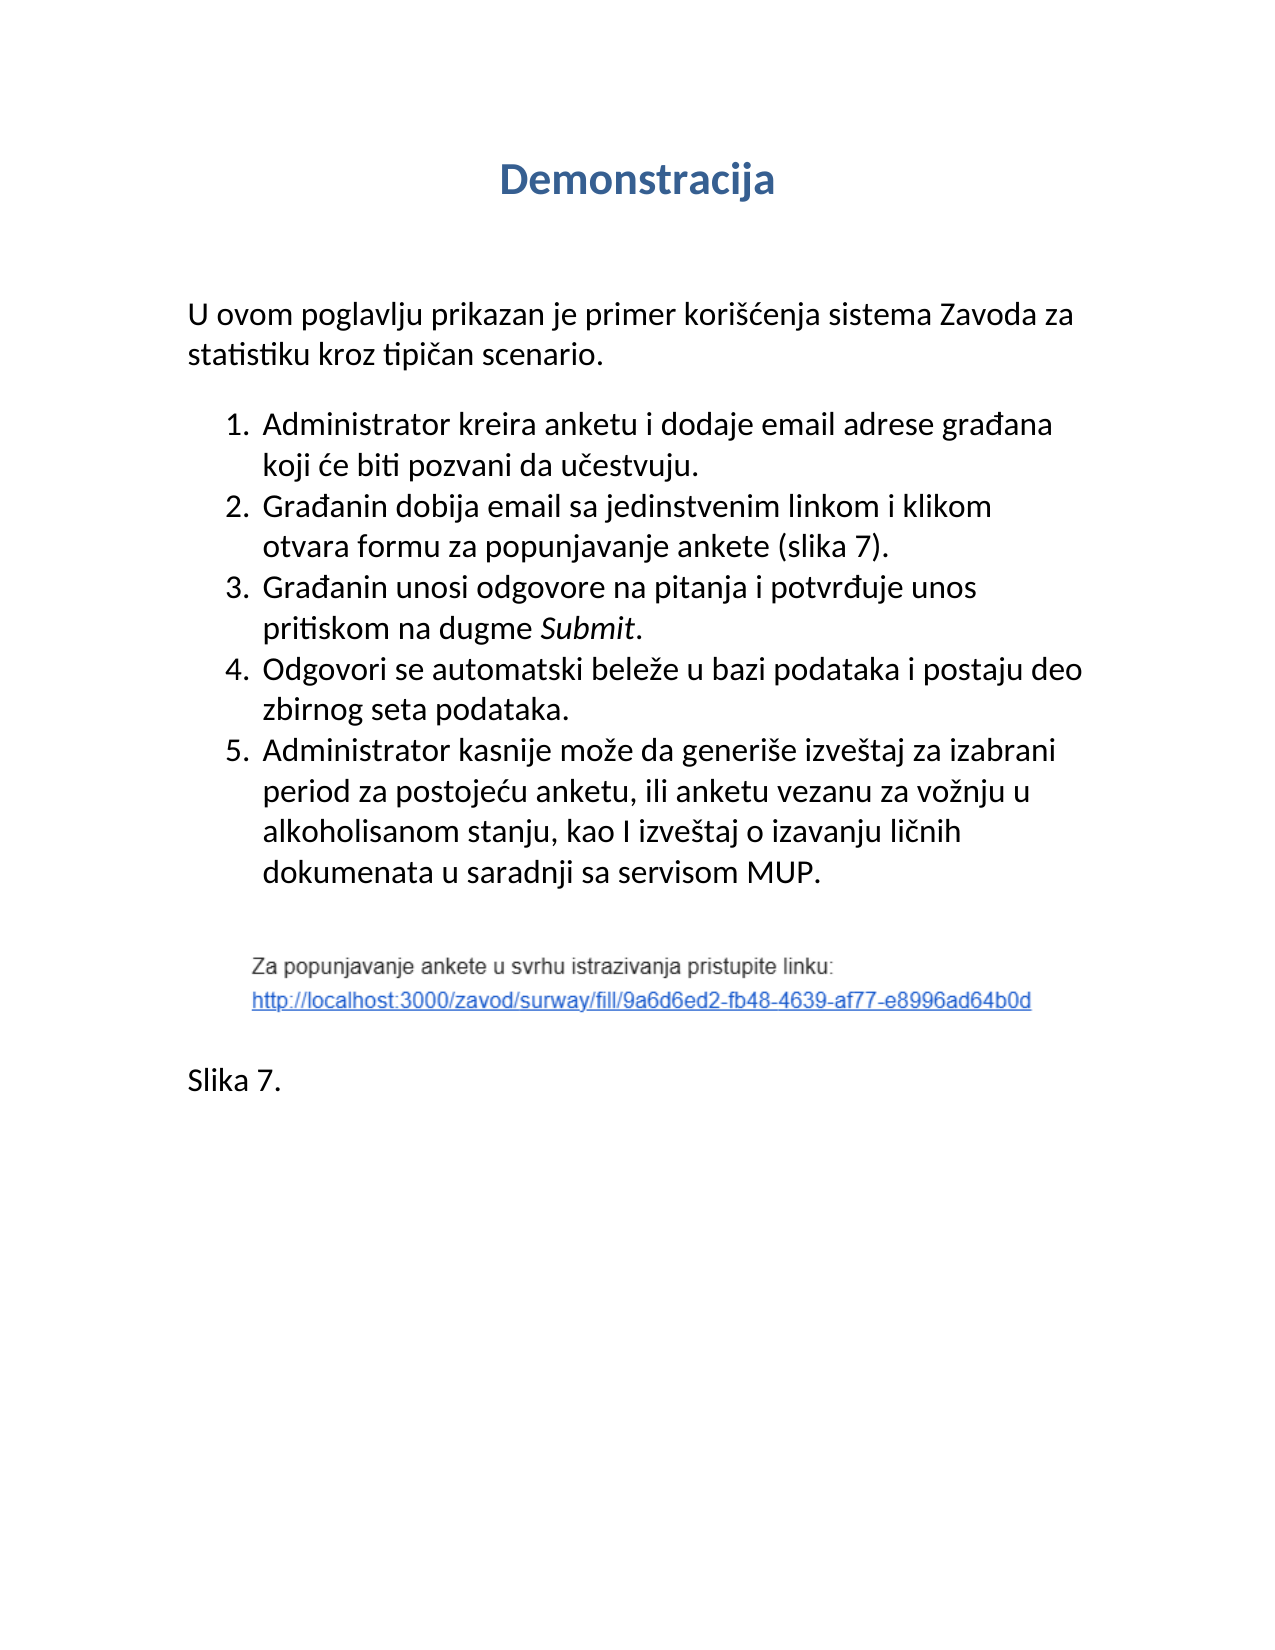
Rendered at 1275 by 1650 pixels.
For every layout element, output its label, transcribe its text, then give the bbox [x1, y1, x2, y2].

text Demonstracija [187, 150, 1087, 263]
text Slika 7. [187, 1060, 1087, 1100]
list Odgovori se automatski beleže u bazi podataka i postaju deo zbirnog seta podataka. [225, 648, 1087, 729]
list Administrator kreira anketu i dodaje email adrese građana koji će biti pozvani da učestvuju. [225, 403, 1087, 485]
list Administrator kasnije može da generiše izveštaj za izabrani period za postojeću anketu, ili anketu vezanu za vožnju u alkoholisanom stanju, kao I izveštaj o izavanju ličnih dokumenata u saradnji sa servisom MUP. [225, 729, 1087, 892]
list Građanin dobija email sa jedinstvenim linkom i klikom otvara formu za popunjavanje ankete (slika 7). [225, 485, 1087, 566]
text U ovom poglavlju prikazan je primer korišćenja sistema Zavoda za statistiku kroz tipičan scenario. [187, 293, 1087, 374]
list Građanin unosi odgovore na pitanja i potvrđuje unos pritiskom na dugme Submit. [225, 566, 1087, 648]
picture [187, 921, 1088, 1060]
